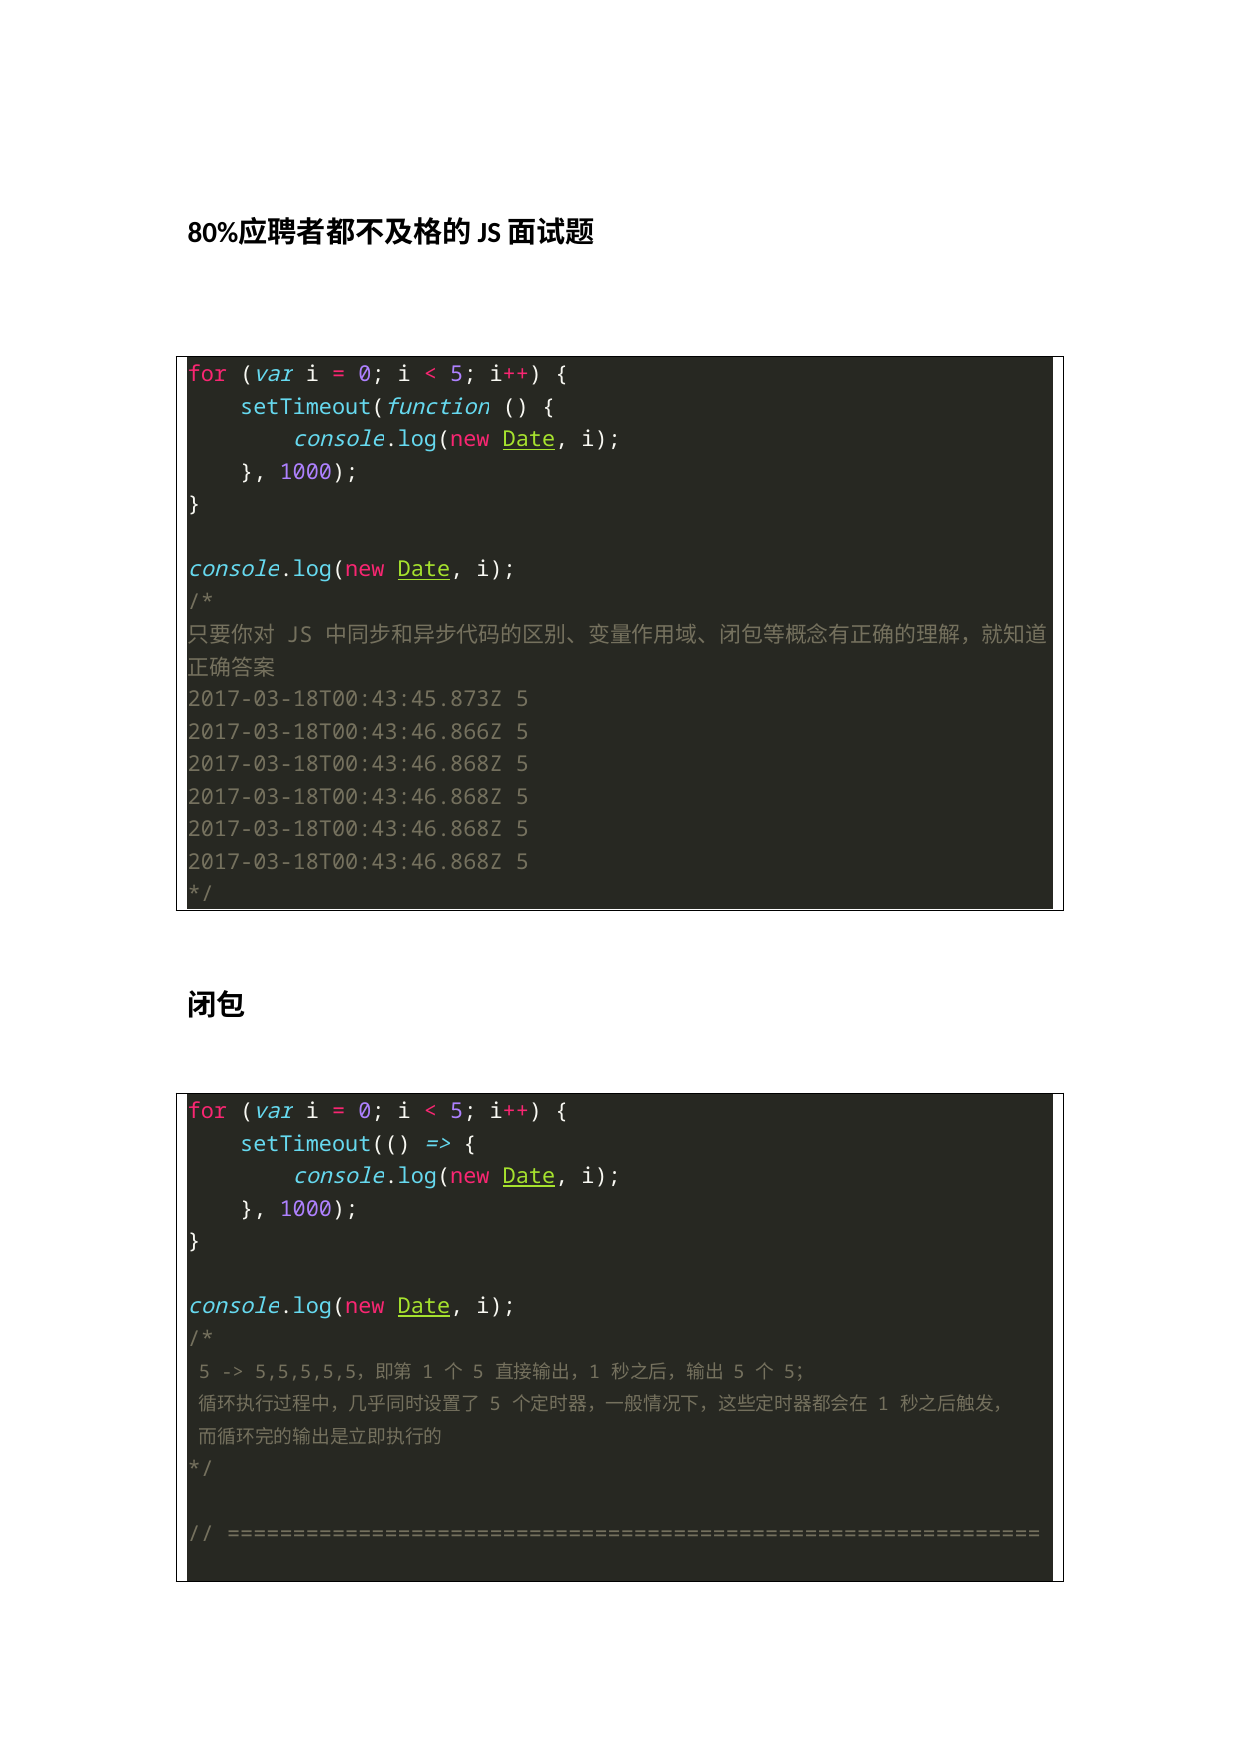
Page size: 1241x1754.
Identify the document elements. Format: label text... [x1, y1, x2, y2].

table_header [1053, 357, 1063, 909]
subtitle 闭包 [187, 970, 1053, 1035]
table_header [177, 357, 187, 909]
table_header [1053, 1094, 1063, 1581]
subtitle 80%应聘者都不及格的JS面试题 [187, 197, 1053, 262]
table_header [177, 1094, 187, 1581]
